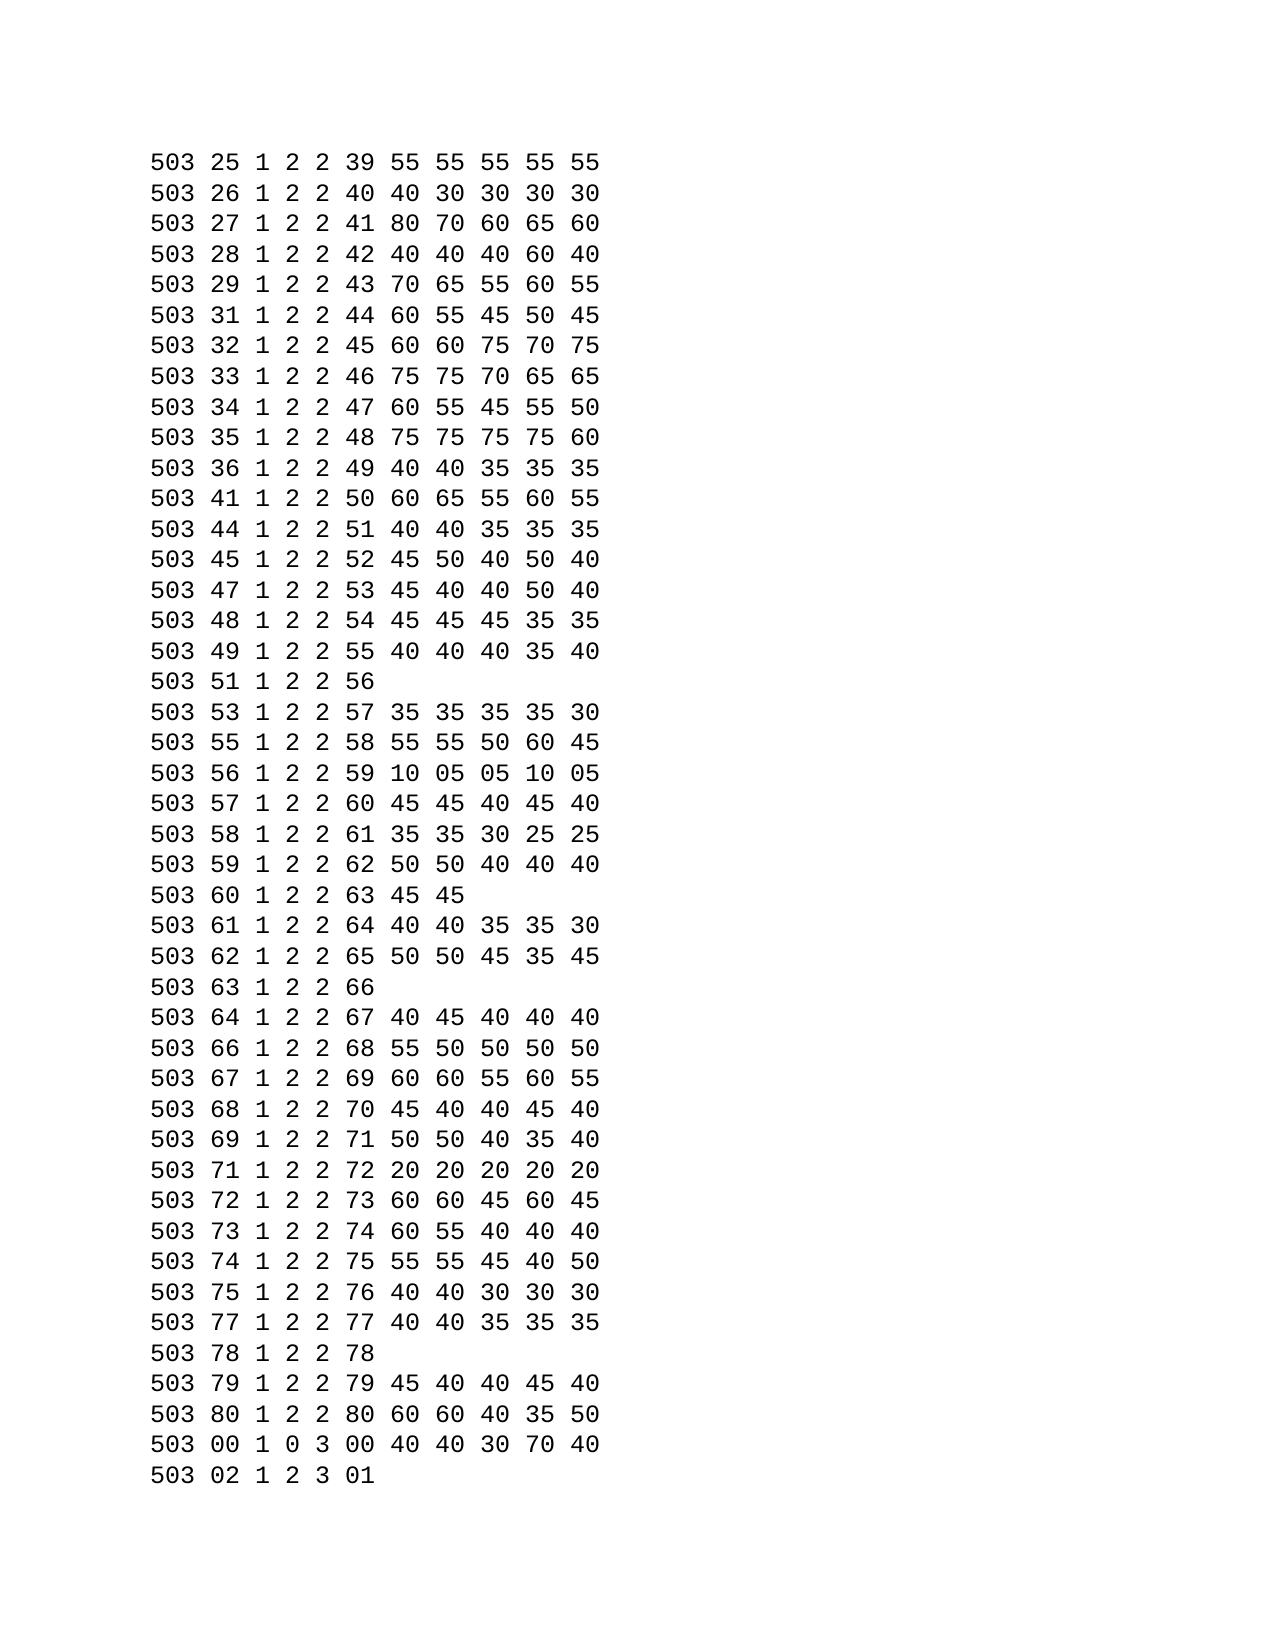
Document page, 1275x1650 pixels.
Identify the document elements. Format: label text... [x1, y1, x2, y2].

text 503 80 1 2 2 80 60 60 40 35 50 [150, 1401, 1125, 1430]
text 503 62 1 2 2 65 50 50 45 35 45 [150, 943, 1125, 972]
text 503 45 1 2 2 52 45 50 40 50 40 [150, 547, 1125, 575]
text 503 77 1 2 2 77 40 40 35 35 35 [150, 1310, 1125, 1338]
text 503 57 1 2 2 60 45 45 40 45 40 [150, 791, 1125, 819]
text 503 69 1 2 2 71 50 50 40 35 40 [150, 1127, 1125, 1155]
text 503 29 1 2 2 43 70 65 55 60 55 [150, 272, 1125, 300]
text 503 49 1 2 2 55 40 40 40 35 40 [150, 638, 1125, 667]
text 503 67 1 2 2 69 60 60 55 60 55 [150, 1066, 1125, 1094]
text 503 61 1 2 2 64 40 40 35 35 30 [150, 913, 1125, 941]
text 503 48 1 2 2 54 45 45 45 35 35 [150, 608, 1125, 636]
text 503 47 1 2 2 53 45 40 40 50 40 [150, 577, 1125, 606]
text 503 44 1 2 2 51 40 40 35 35 35 [150, 516, 1125, 544]
text 503 63 1 2 2 66 [150, 974, 1125, 1002]
text 503 34 1 2 2 47 60 55 45 55 50 [150, 394, 1125, 422]
text 503 64 1 2 2 67 40 45 40 40 40 [150, 1004, 1125, 1033]
text 503 51 1 2 2 56 [150, 669, 1125, 697]
text 503 33 1 2 2 46 75 75 70 65 65 [150, 364, 1125, 392]
text 503 36 1 2 2 49 40 40 35 35 35 [150, 455, 1125, 483]
text 503 53 1 2 2 57 35 35 35 35 30 [150, 699, 1125, 728]
text 503 75 1 2 2 76 40 40 30 30 30 [150, 1279, 1125, 1308]
text 503 25 1 2 2 39 55 55 55 55 55 [150, 150, 1125, 178]
text 503 79 1 2 2 79 45 40 40 45 40 [150, 1371, 1125, 1399]
text 503 28 1 2 2 42 40 40 40 60 40 [150, 242, 1125, 270]
text 503 31 1 2 2 44 60 55 45 50 45 [150, 303, 1125, 331]
text 503 55 1 2 2 58 55 55 50 60 45 [150, 730, 1125, 758]
text 503 78 1 2 2 78 [150, 1340, 1125, 1369]
text 503 35 1 2 2 48 75 75 75 75 60 [150, 425, 1125, 453]
text 503 72 1 2 2 73 60 60 45 60 45 [150, 1188, 1125, 1216]
text 503 32 1 2 2 45 60 60 75 70 75 [150, 333, 1125, 361]
text 503 58 1 2 2 61 35 35 30 25 25 [150, 821, 1125, 850]
text 503 26 1 2 2 40 40 30 30 30 30 [150, 181, 1125, 209]
text 503 00 1 0 3 00 40 40 30 70 40 [150, 1432, 1125, 1460]
text 503 27 1 2 2 41 80 70 60 65 60 [150, 211, 1125, 239]
text 503 71 1 2 2 72 20 20 20 20 20 [150, 1157, 1125, 1186]
text 503 66 1 2 2 68 55 50 50 50 50 [150, 1035, 1125, 1063]
text 503 68 1 2 2 70 45 40 40 45 40 [150, 1096, 1125, 1124]
text 503 74 1 2 2 75 55 55 45 40 50 [150, 1249, 1125, 1277]
text 503 73 1 2 2 74 60 55 40 40 40 [150, 1218, 1125, 1247]
text 503 56 1 2 2 59 10 05 05 10 05 [150, 760, 1125, 789]
text 503 59 1 2 2 62 50 50 40 40 40 [150, 852, 1125, 880]
text 503 02 1 2 3 01 [150, 1462, 1125, 1491]
text 503 41 1 2 2 50 60 65 55 60 55 [150, 486, 1125, 514]
text 503 60 1 2 2 63 45 45 [150, 882, 1125, 911]
